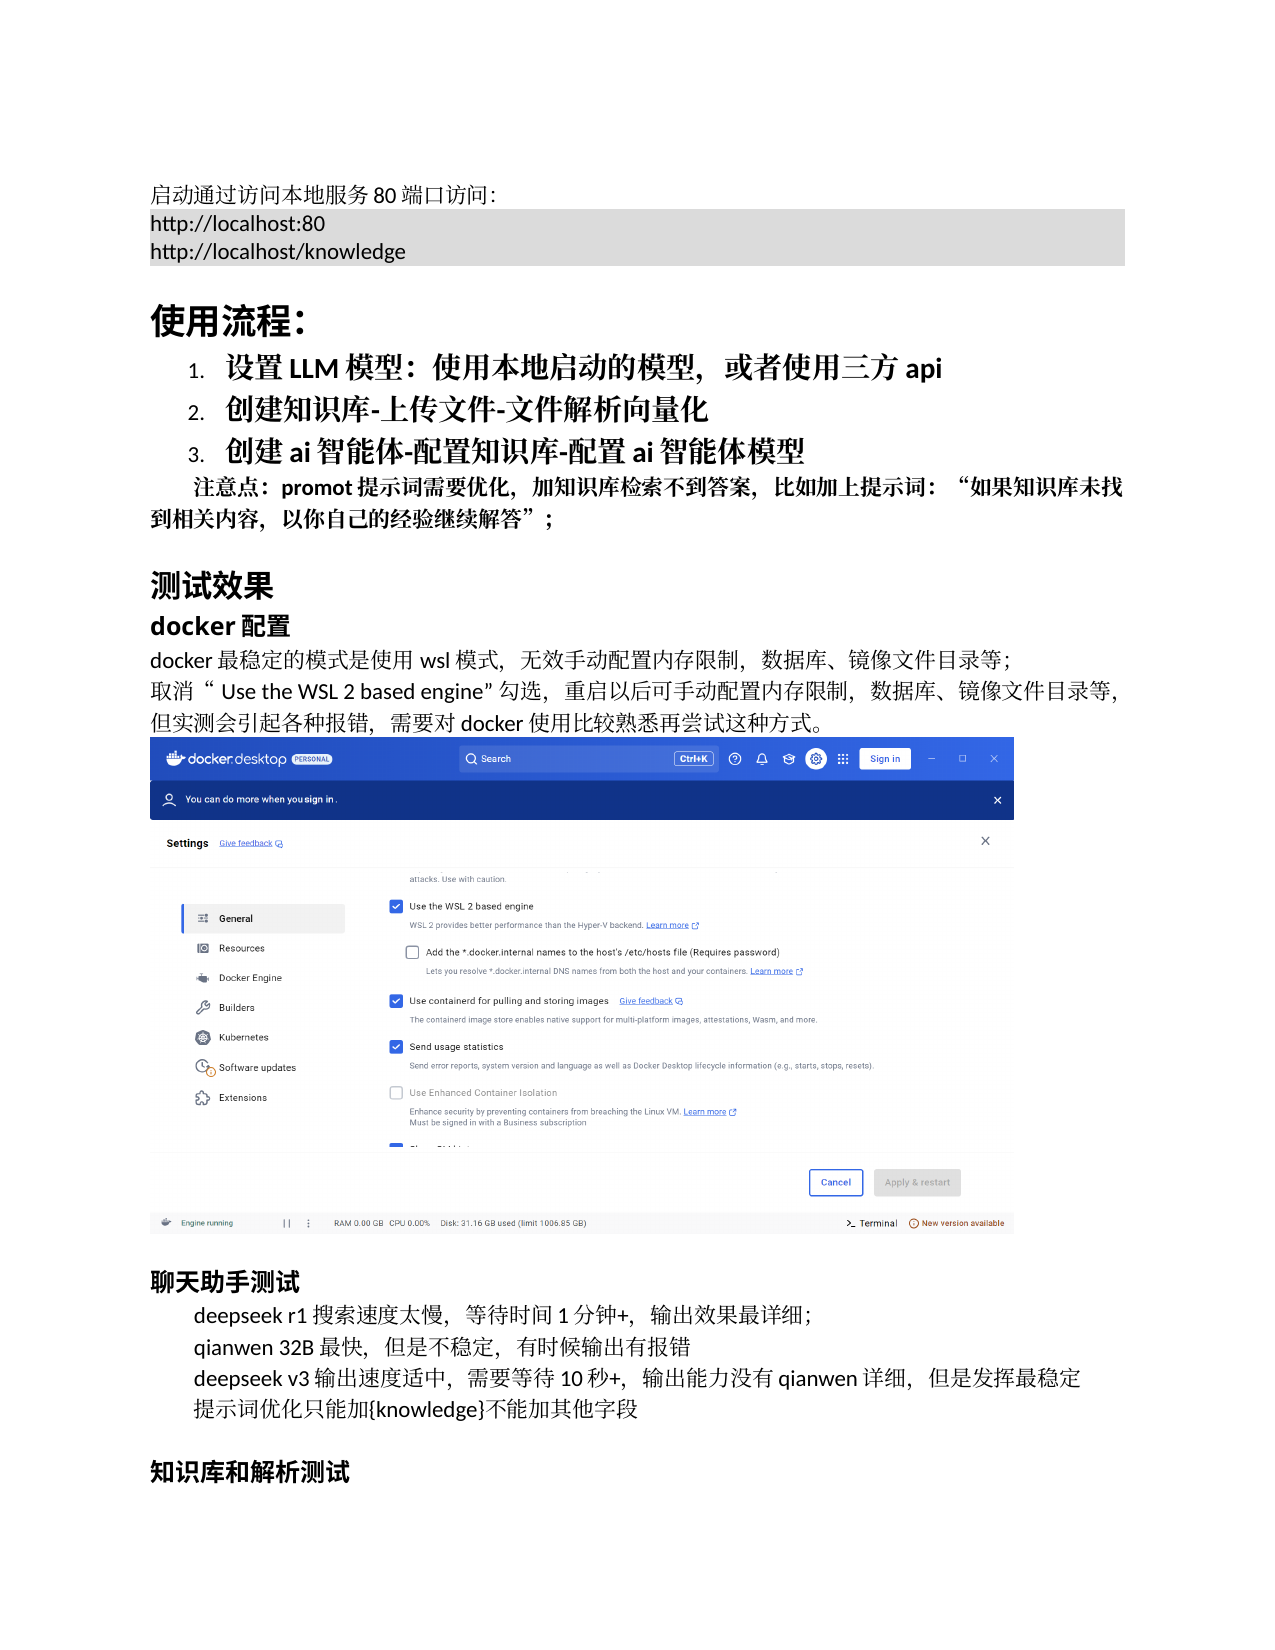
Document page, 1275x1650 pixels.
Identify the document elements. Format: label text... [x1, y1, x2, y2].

list 创建ai智能体-配置知识库-配置ai智能体模型 [187, 428, 1125, 470]
text http://localhost/knowledge [150, 237, 1125, 266]
text 注意点：promot提示词需要优化，加知识库检索不到答案，比如加上提示词：“如果知识库未找到相关内容，以你自己的经验继续解答”； [150, 470, 1125, 533]
text qianwen 32B最快，但是不稳定，有时候输出有报错 [150, 1330, 1125, 1361]
list 创建知识库-上传文件-文件解析向量化 [187, 387, 1125, 428]
text deepseek v3输出速度适中，需要等待10秒+，输出能力没有qianwen详细，但是发挥最稳定 [150, 1361, 1125, 1393]
text http://localhost:80 [150, 209, 1125, 237]
list 设置LLM模型：使用本地启动的模型，或者使用三方api [187, 345, 1125, 387]
text docker最稳定的模式是使用 wsl模式，无效手动配置内存限制，数据库、镜像文件目录等； [150, 643, 1125, 674]
text 启动通过访问本地服务80端口访问： [150, 178, 1125, 209]
text deepseek r1搜索速度太慢，等待时间1分钟+，输出效果最详细； [150, 1298, 1125, 1330]
text 取消“ Use the WSL 2 based engine” 勾选，重启以后可手动配置内存限制，数据库、镜像文件目录等，但实测会引起各种报错，需要对docker使用比较熟悉再尝试这种方式。 [150, 674, 1125, 737]
text 提示词优化只能加{knowledge}不能加其他字段 [150, 1393, 1125, 1424]
picture [150, 737, 1014, 1234]
